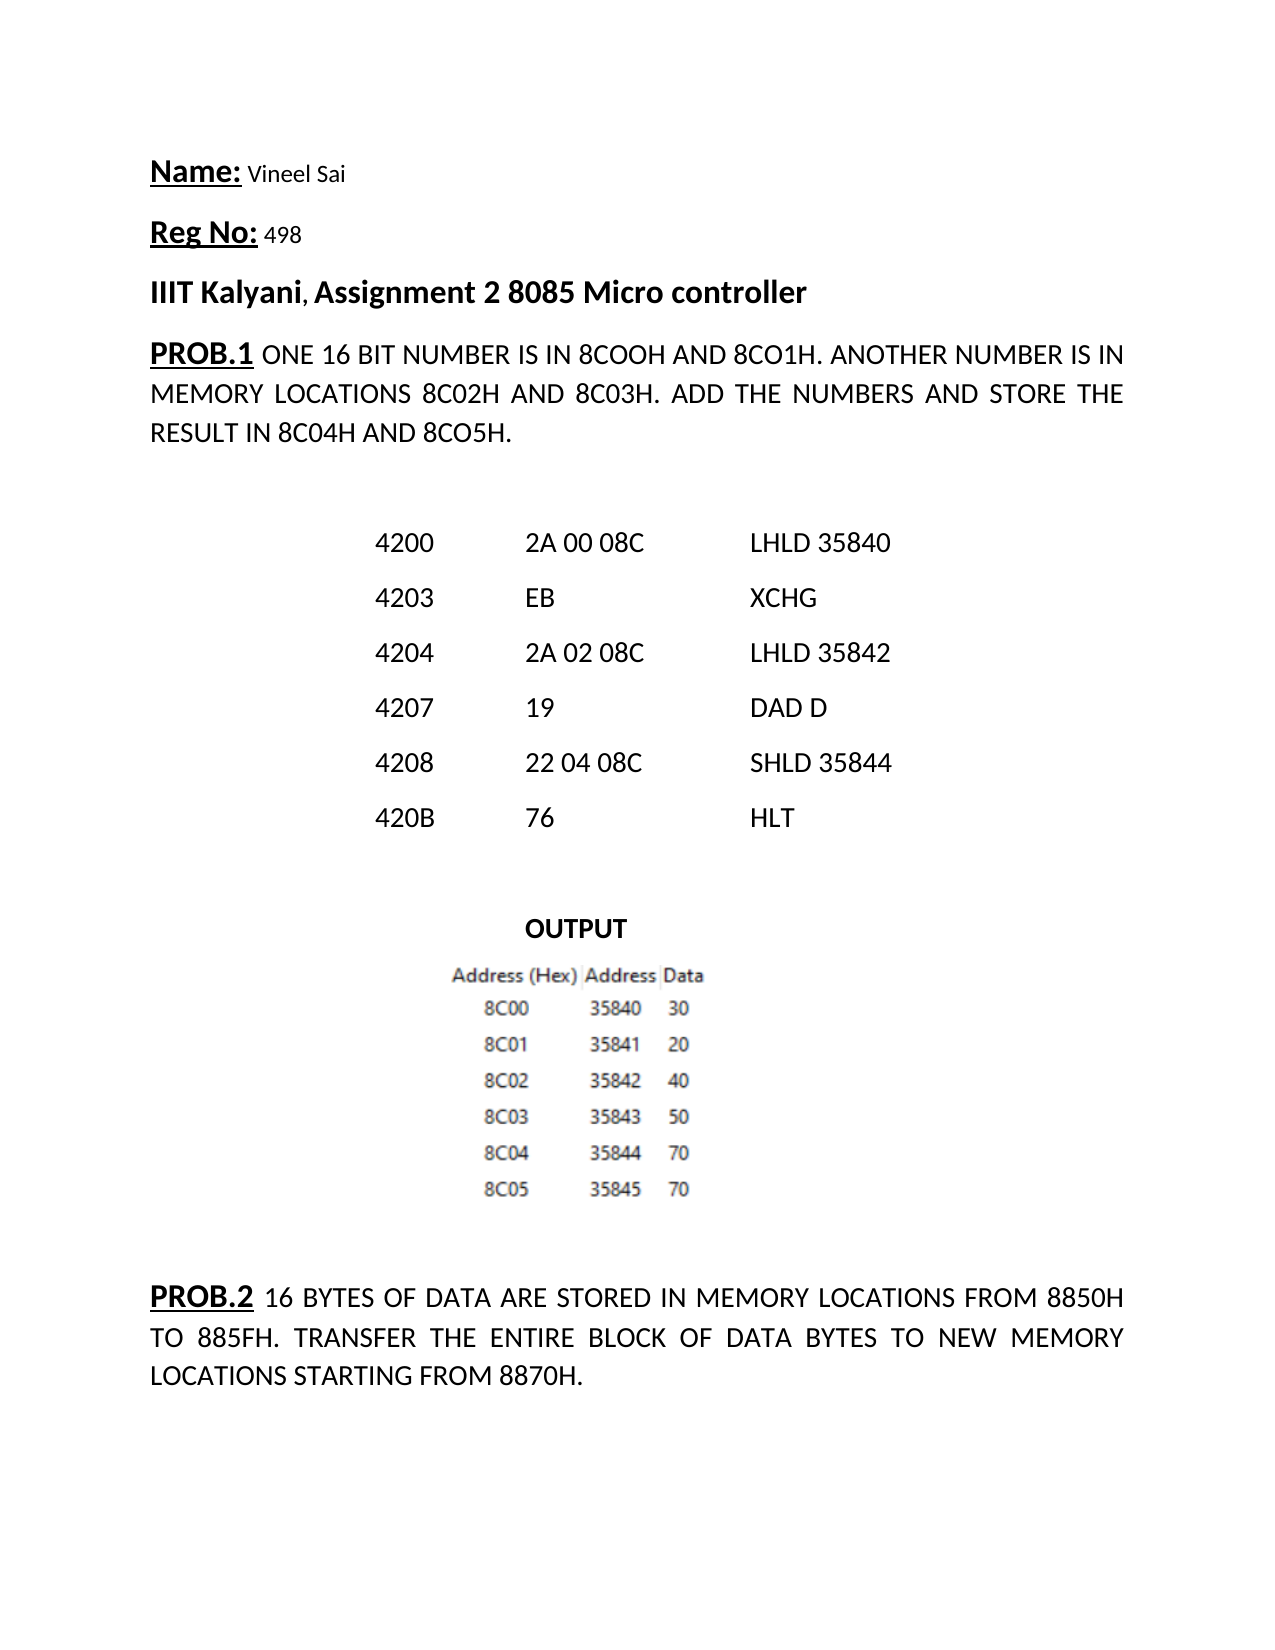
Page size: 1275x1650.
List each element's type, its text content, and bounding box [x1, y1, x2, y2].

picture [450, 965, 713, 1202]
text 4207 19 DAD D [375, 689, 1125, 725]
text 4200 2A 00 08C LHLD 35840 [375, 524, 1125, 560]
text 4204 2A 02 08C LHLD 35842 [375, 634, 1125, 670]
text Reg No: 498 [150, 211, 1125, 251]
text OUTPUT [525, 910, 1125, 945]
text 4203 EB XCHG [375, 579, 1125, 615]
text IIIT Kalyani, Assignment 2 8085 Micro controller [150, 271, 1125, 312]
text PROB.1 ONE 16 BIT NUMBER IS IN 8COOH AND 8CO1H. ANOTHER NUMBER IS IN MEMORY LOCATIONS 8C02H AND 8C03H. ADD THE NUMBERS AND STORE THE RESULT IN 8C04H AND 8CO5H. [150, 332, 1125, 449]
text 420B 76 HLT [375, 799, 1125, 835]
text 4208 22 04 08C SHLD 35844 [375, 744, 1125, 780]
text PROB.2 16 BYTES OF DATA ARE STORED IN MEMORY LOCATIONS FROM 8850H TO 885FH. TRANSFER THE ENTIRE BLOCK OF DATA BYTES TO NEW MEMORY LOCATIONS STARTING FROM 8870H. [150, 1275, 1125, 1393]
text Name: Vineel Sai [150, 150, 1125, 191]
